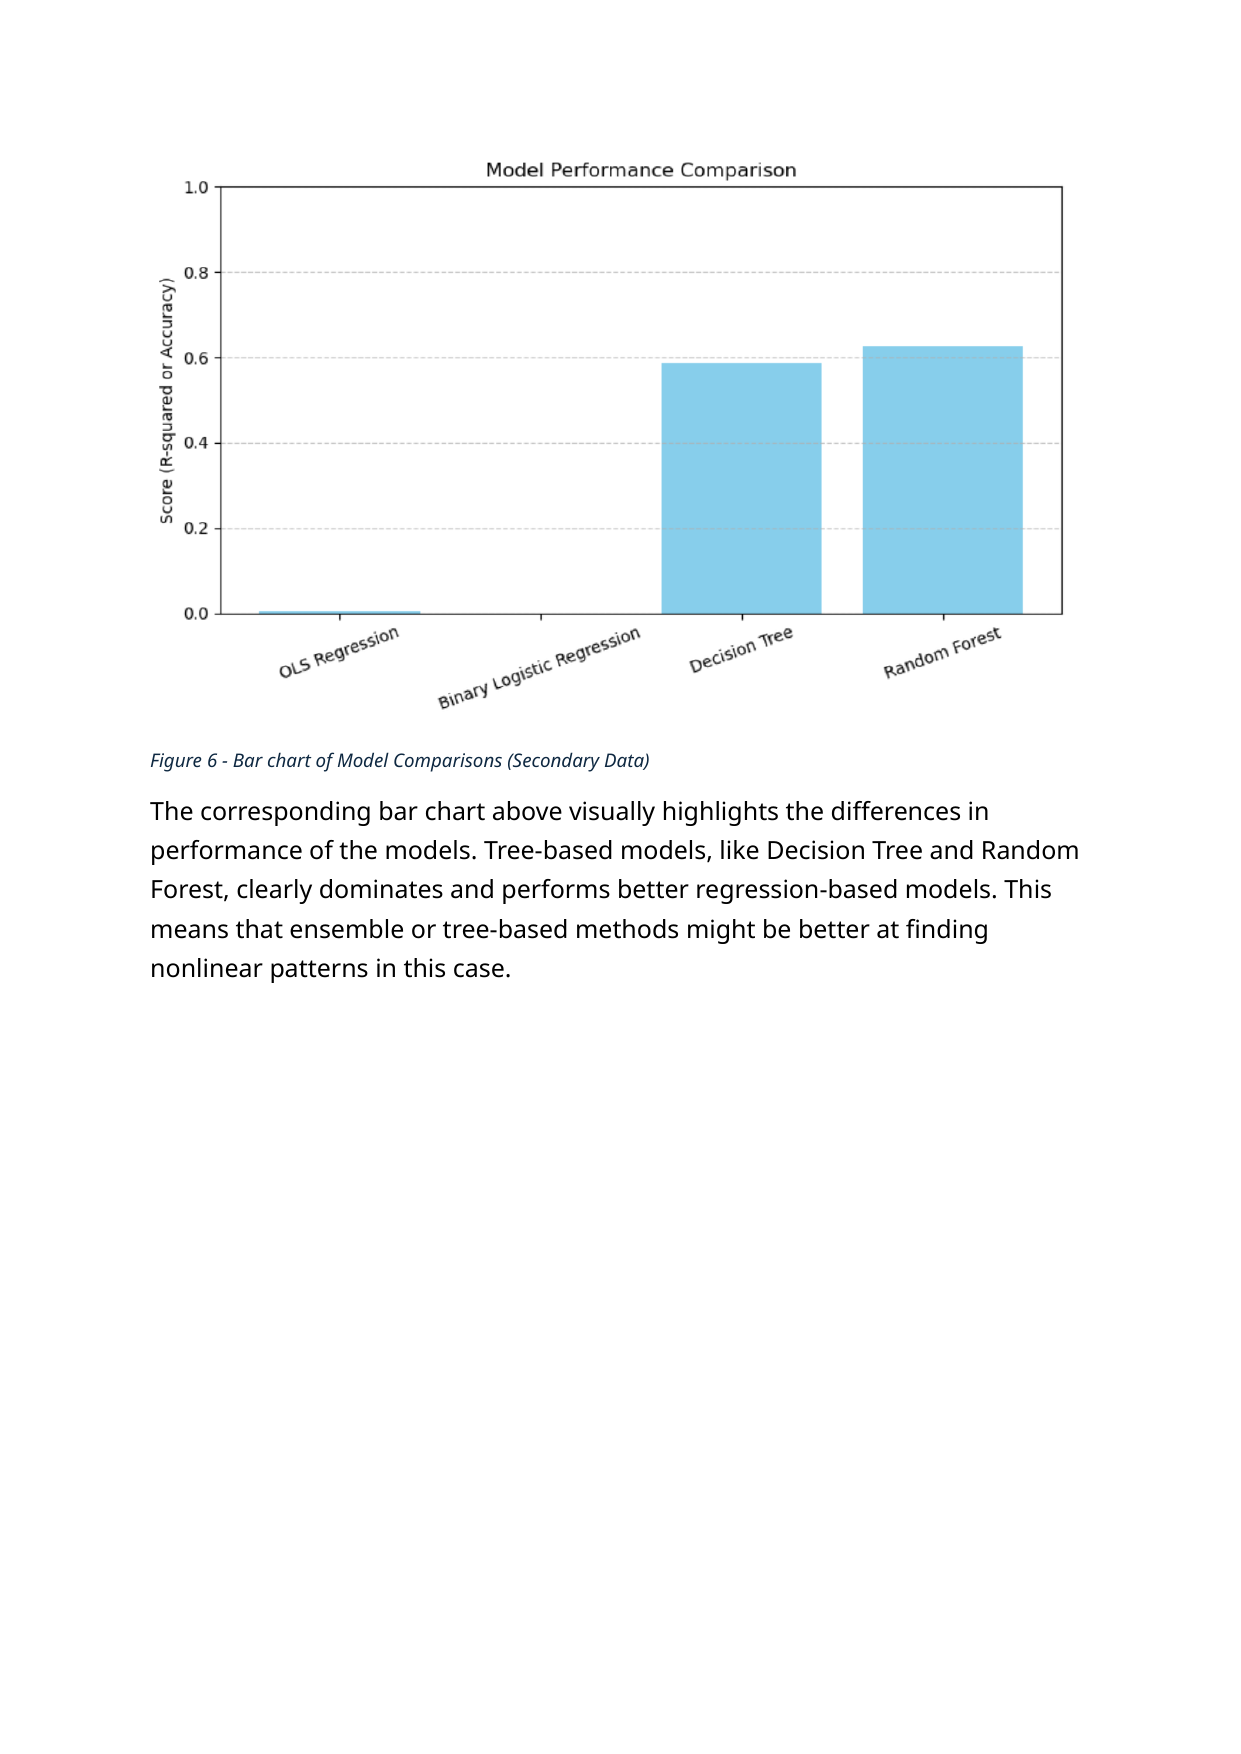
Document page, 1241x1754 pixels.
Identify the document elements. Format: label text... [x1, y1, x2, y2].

text The corresponding bar chart above visually highlights the differences in performance of the models. Tree-based models, like Decision Tree and Random Forest, clearly dominates and performs better regression-based models. This means that ensemble or tree-based methods might be better at finding nonlinear patterns in this case. [150, 794, 1090, 984]
text Figure 6 - Bar chart of Model Comparisons (Secondary Data) [150, 747, 1090, 773]
picture [150, 150, 1091, 726]
